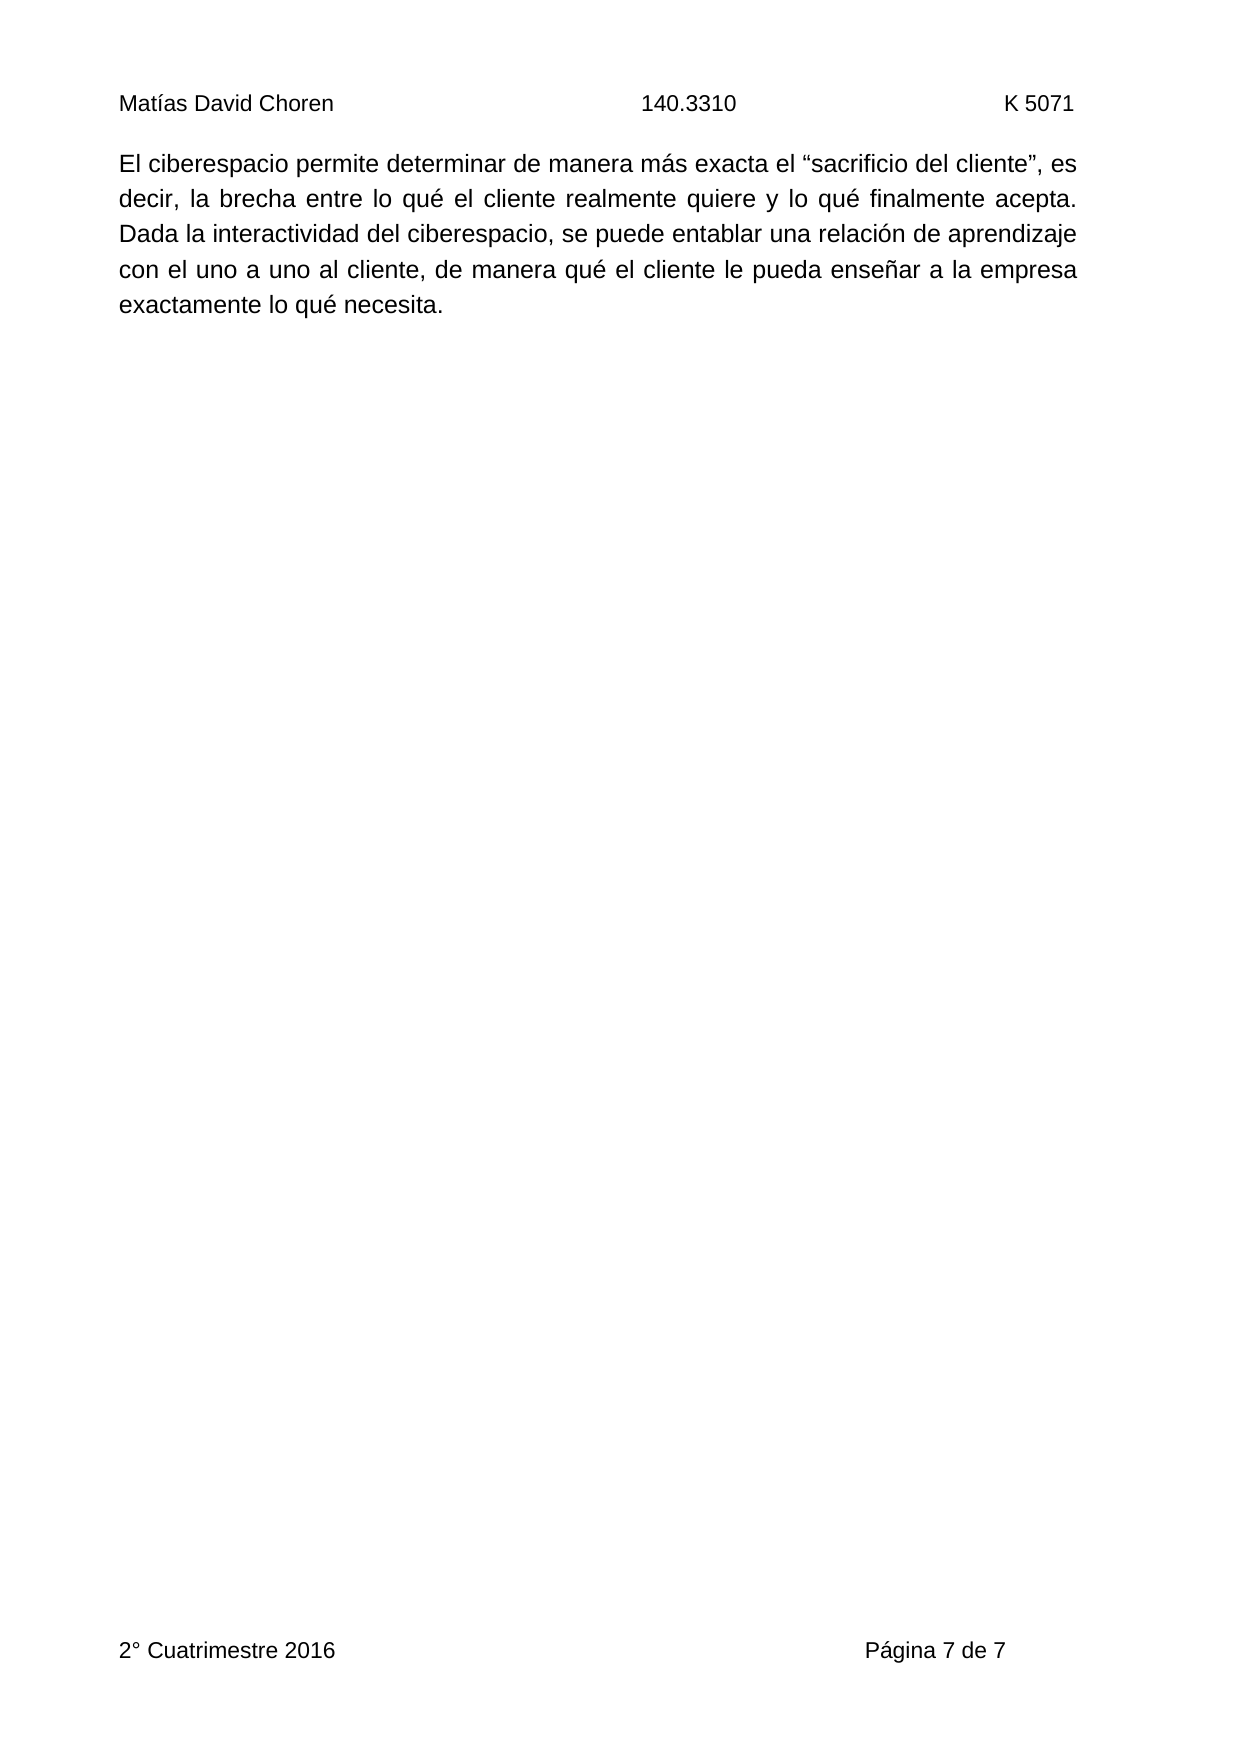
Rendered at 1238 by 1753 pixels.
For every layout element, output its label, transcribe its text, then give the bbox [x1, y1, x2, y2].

table_header 140.331­0 [477, 85, 864, 116]
table_header Matías David Choren [119, 85, 477, 116]
table_header K 5071 [864, 85, 1087, 116]
text 2° Cuatrimestre 2016 Página 7 de 7 [119, 1637, 1087, 1663]
text El ciberespacio permite determinar de manera más exacta el “sacrificio del cliente”, es decir, la brecha entre lo qué el cliente realmente quiere y lo qué finalmente acepta. Dada la interactividad del ciberespacio, se puede entablar una relación de aprendizaje con el uno a uno al cliente, de manera qué el cliente le pueda enseñar a la empresa exactamente lo qué necesita. [119, 149, 1079, 319]
